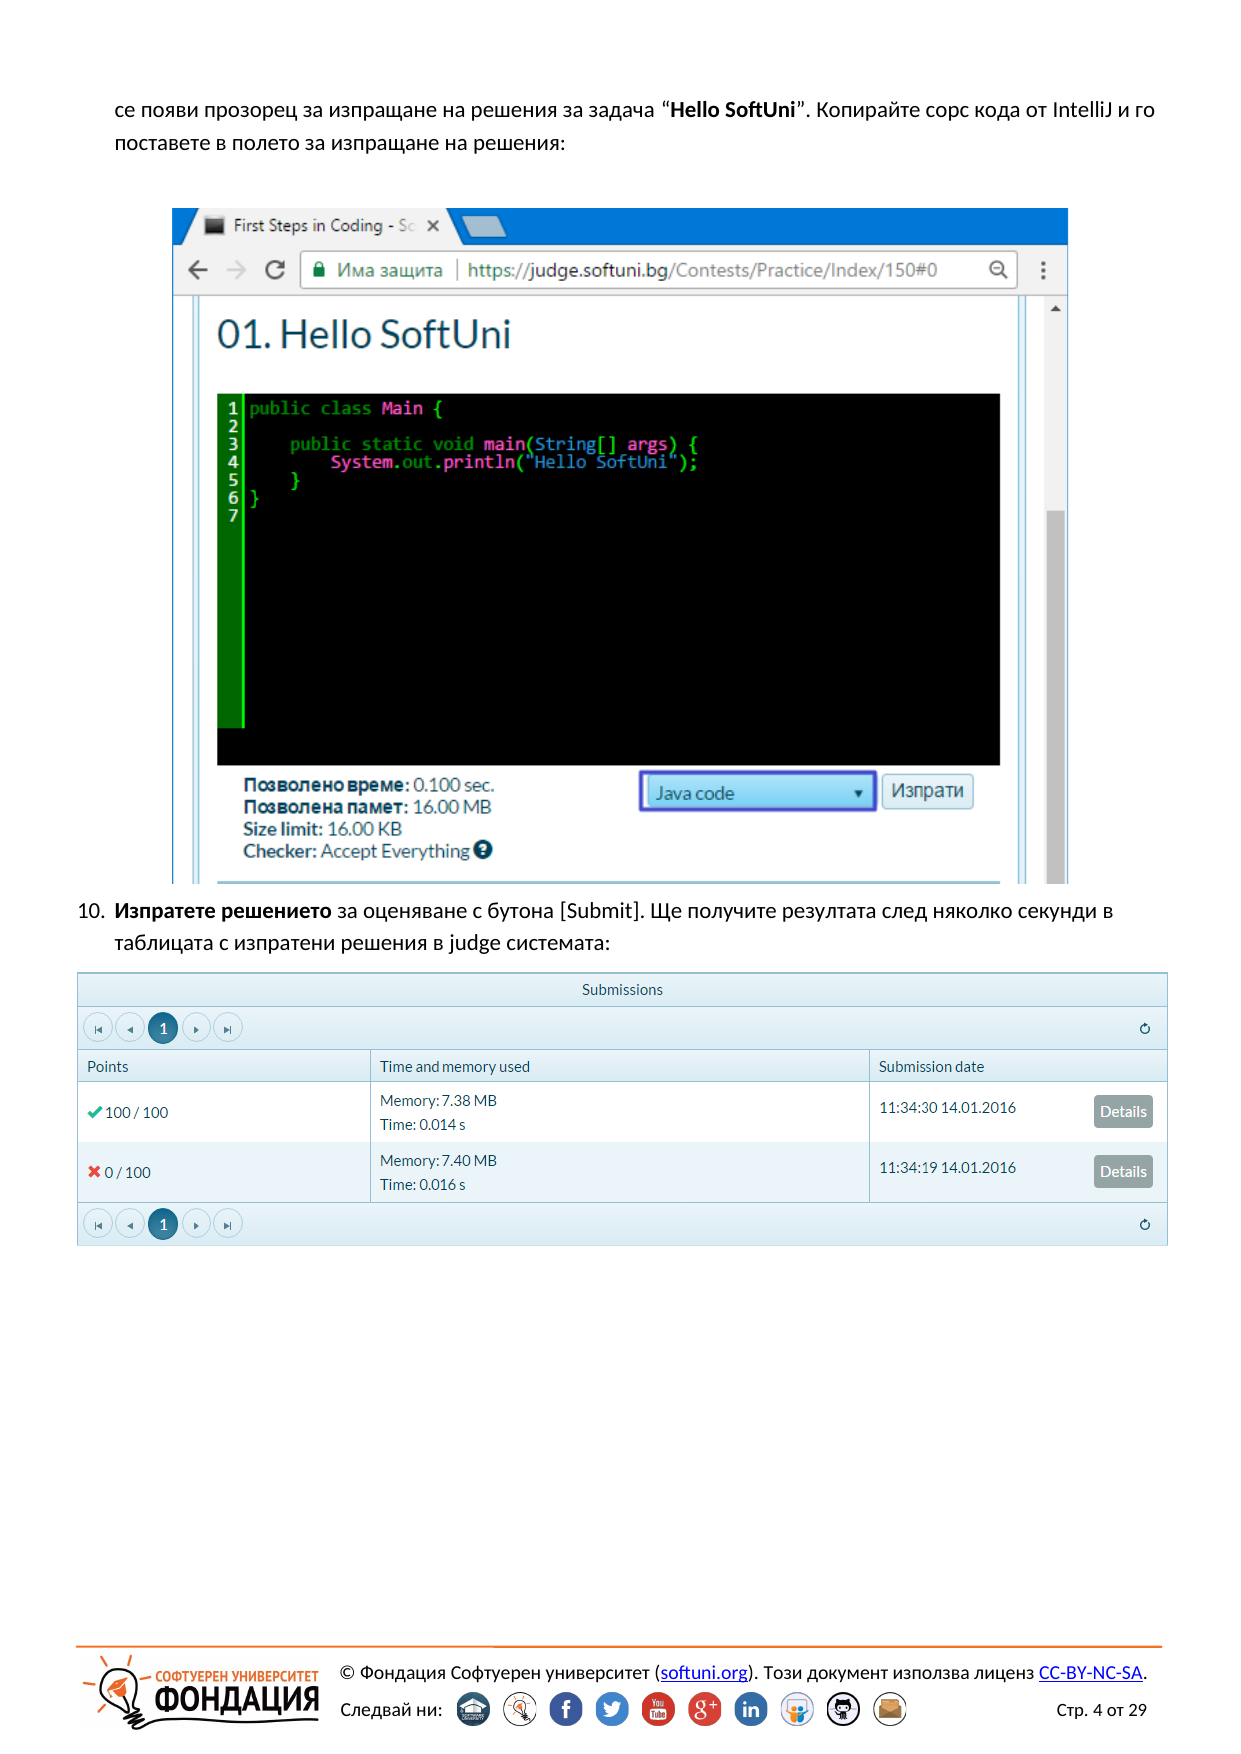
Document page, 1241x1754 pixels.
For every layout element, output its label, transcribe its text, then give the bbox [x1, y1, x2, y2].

list Изпратете решението за оценяване с бутона [Submit]. Ще получите резултата след няколко секунди в таблицата с изпратени решения в judge системата: [77, 896, 1163, 956]
picture [873, 1692, 907, 1726]
picture [734, 1692, 768, 1726]
picture [82, 1654, 319, 1730]
picture [595, 1692, 629, 1726]
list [77, 95, 1163, 156]
picture [688, 1692, 722, 1726]
picture [457, 1692, 490, 1726]
picture [549, 1692, 583, 1726]
picture [780, 1692, 814, 1726]
picture [172, 208, 1069, 884]
picture [503, 1692, 537, 1726]
picture [827, 1692, 860, 1726]
picture [642, 1692, 675, 1726]
picture [76, 972, 1169, 1246]
